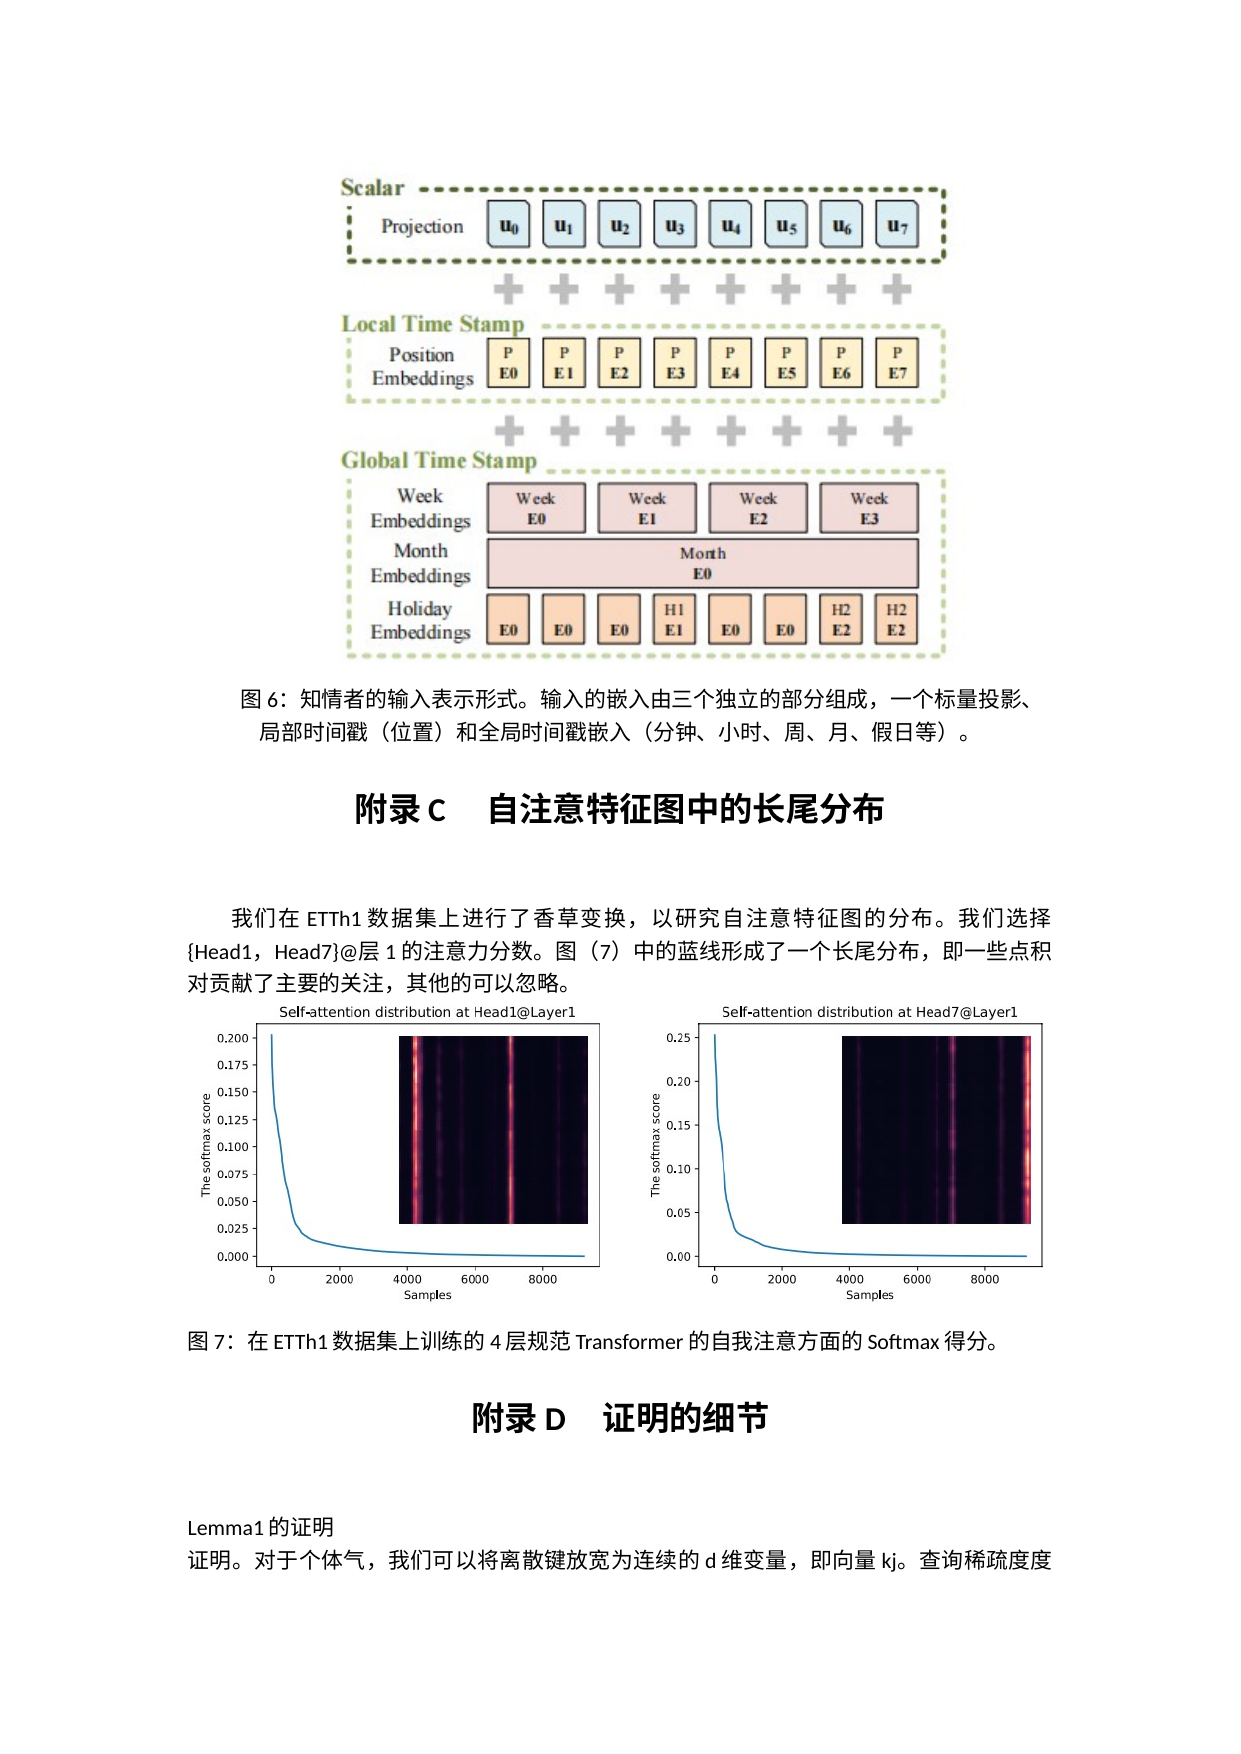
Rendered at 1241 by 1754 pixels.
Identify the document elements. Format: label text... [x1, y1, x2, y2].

subtitle 附录C 自注意特征图中的长尾分布 [187, 774, 1053, 839]
picture [316, 162, 968, 675]
text Lemma1的证明 [187, 1510, 1053, 1542]
subtitle 附录D 证明的细节 [187, 1383, 1053, 1448]
picture [187, 998, 1053, 1307]
text 图7：在ETTh1数据集上训练的4层规范Transformer的自我注意方面的Softmax得分。 [187, 1323, 1053, 1356]
text 图6：知情者的输入表示形式。输入的嵌入由三个独立的部分组成，一个标量投影、局部时间戳（位置）和全局时间戳嵌入（分钟、小时、周、月、假日等）。 [187, 682, 1053, 747]
text 我们在ETTh1数据集上进行了香草变换，以研究自注意特征图的分布。我们选择{Head1，Head7}@层1的注意力分数。图（7）中的蓝线形成了一个长尾分布，即一些点积对贡献了主要的关注，其他的可以忽略。 [187, 901, 1053, 998]
